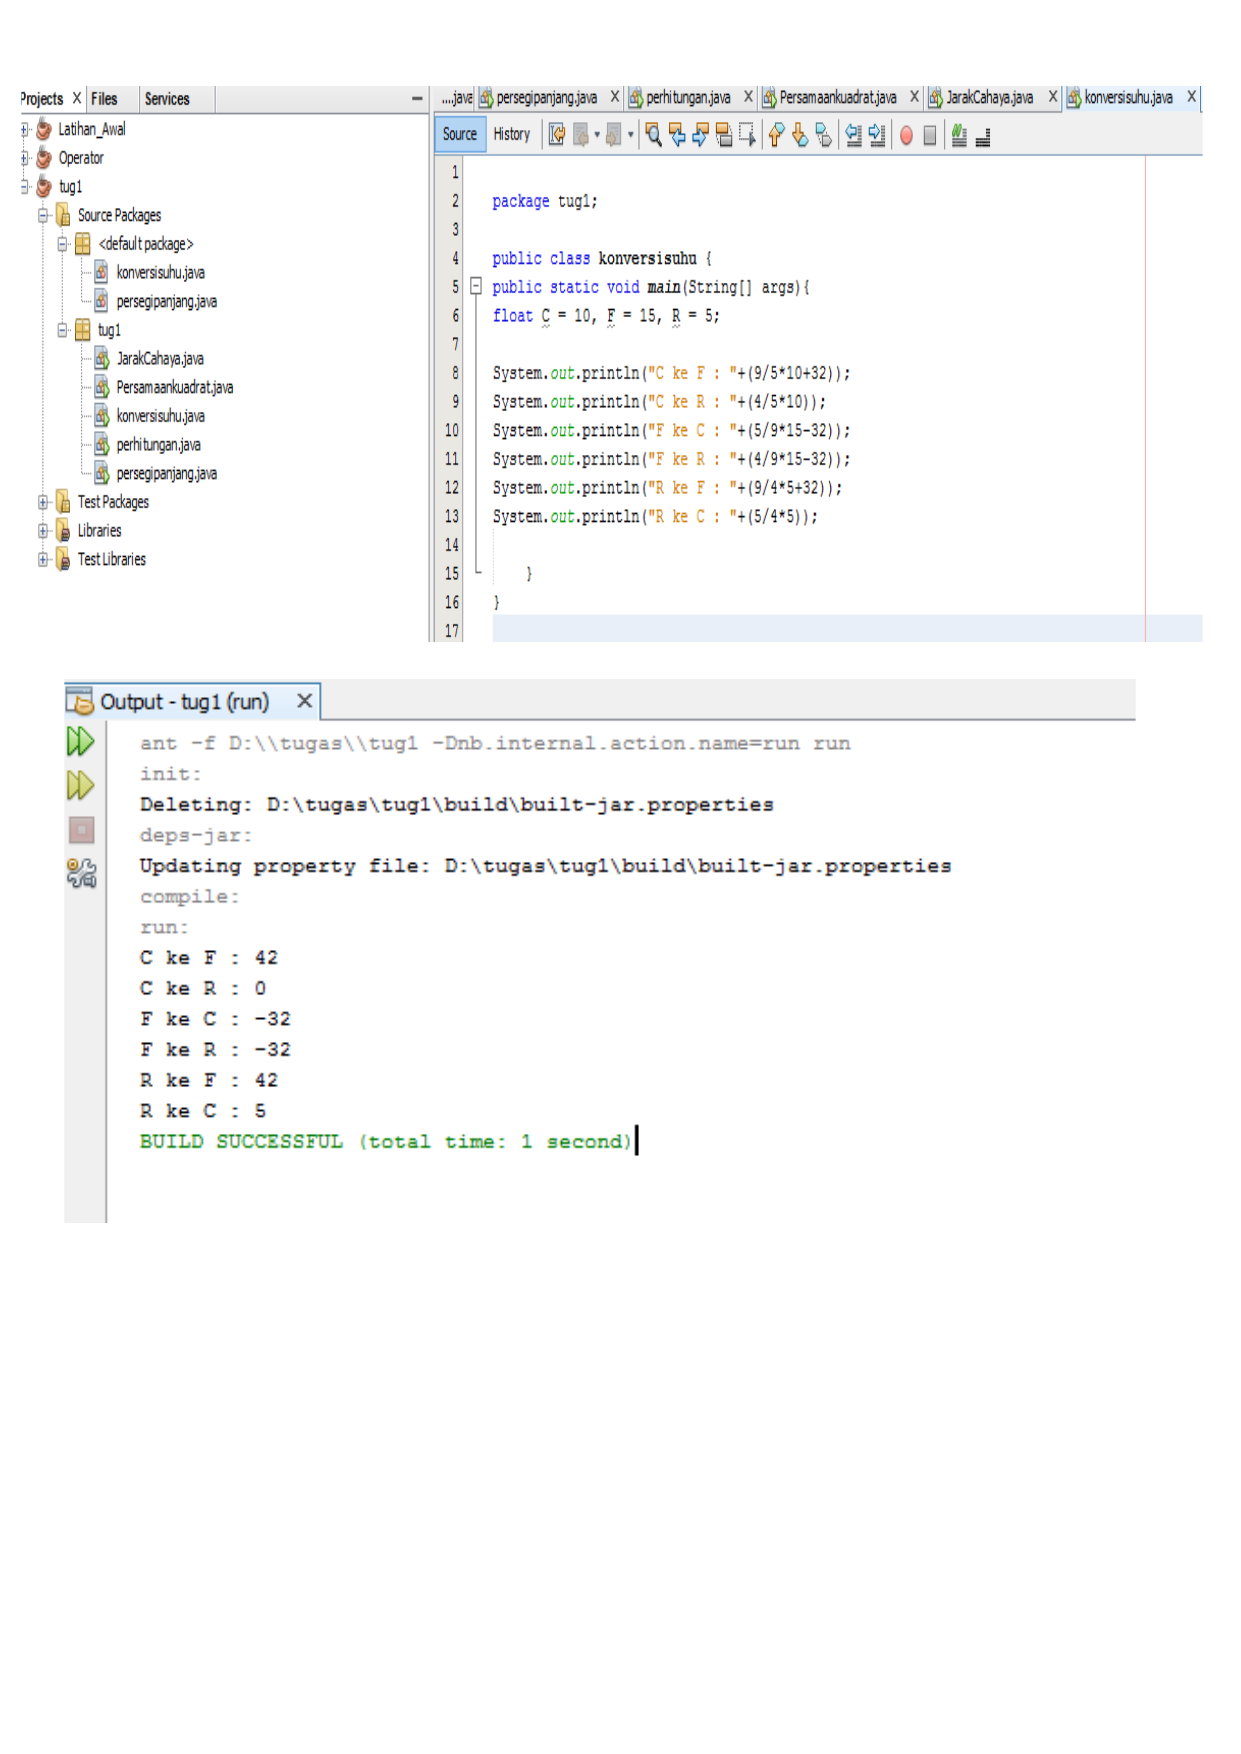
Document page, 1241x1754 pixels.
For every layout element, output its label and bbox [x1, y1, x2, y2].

picture [21, 86, 1203, 642]
picture [64, 679, 1136, 1223]
